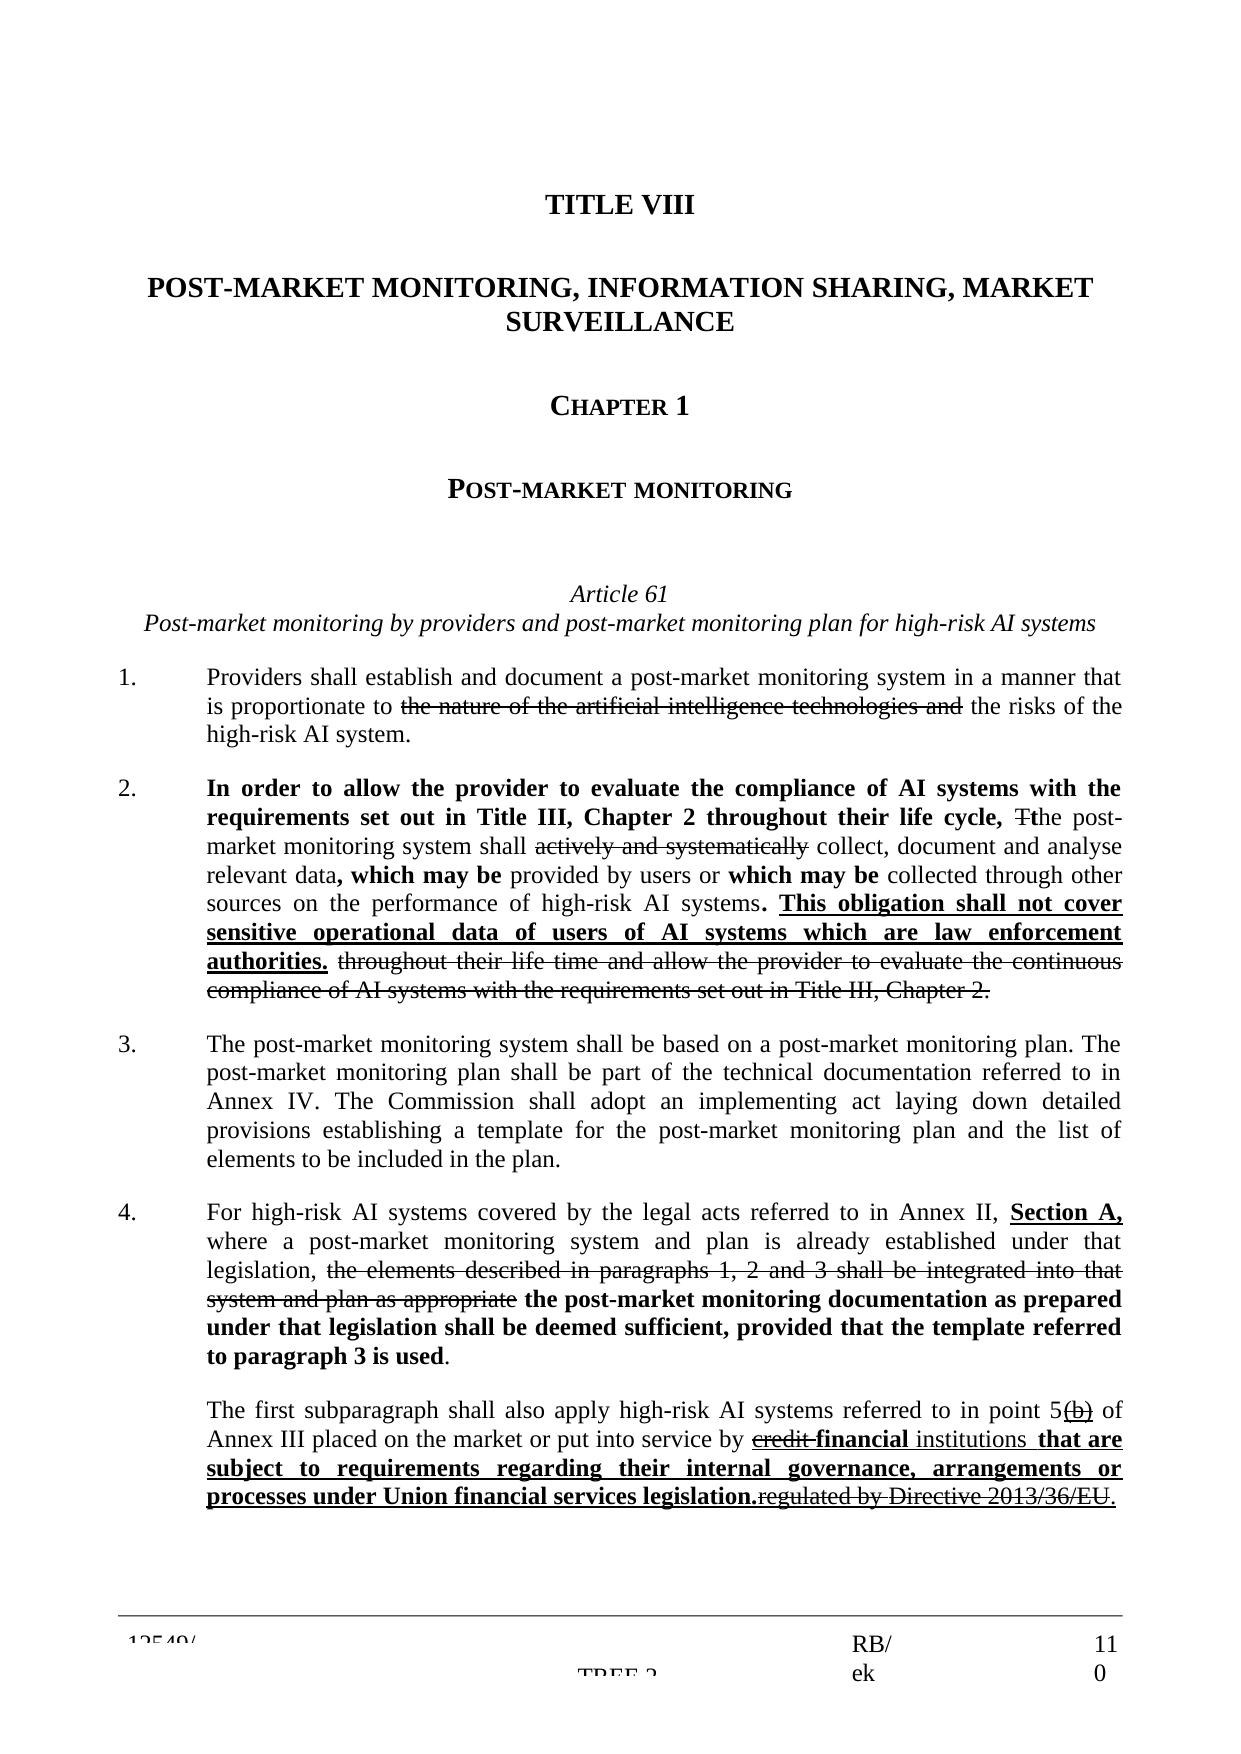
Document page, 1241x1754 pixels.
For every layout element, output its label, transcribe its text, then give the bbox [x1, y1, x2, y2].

list The post-market monitoring system shall be based on a post-market monitoring plan. The post-market monitoring plan shall be part of the technical documentation referred to in Annex IV. The Commission shall adopt an implementing act laying down detailed provisions establishing a template for the post-market monitoring plan and the list of elements to be included in the plan. [118, 1029, 1122, 1172]
text POST-MARKET MONITORING, INFORMATION SHARING, MARKET SURVEILLANCE [119, 271, 1121, 338]
list In order to allow the provider to evaluate the compliance of AI systems with the requirements set out in Title III, Chapter 2 throughout their life cycle, Tthe post- market monitoring system shall actively and systematically collect, document and analyse relevant data, which may be provided by users or which may be collected through other sources on the performance of high-risk AI systems. This obligation shall not cover sensitive operational data of users of AI systems which are law enforcement authorities. throughout their life time and allow the provider to evaluate the continuous compliance of AI systems with the requirements set out in Title III, Chapter 2. [118, 773, 1122, 1003]
text Post-market monitoring [118, 471, 1121, 505]
list Providers shall establish and document a post-market monitoring system in a manner that is proportionate to the nature of the artificial intelligence technologies and the risks of the high-risk AI system. [118, 662, 1123, 748]
subtitle Chapter 1 [119, 388, 1121, 421]
text The first subparagraph shall also apply high-risk AI systems referred to in point 5(b) of Annex III placed on the market or put into service by credit financial institutions that are subject to requirements regarding their internal governance, arrangements or processes under Union financial services legislation.regulated by Directive 2013/36/EU. [206, 1479, 1123, 1510]
text Article 61 [118, 579, 1121, 608]
text The first subparagraph shall also apply high-risk AI systems referred to in point 5(b) of Annex III placed on the market or put into service by credit financial institutions that are subject to requirements regarding their internal governance, arrangements or processes under Union financial services legislation.regulated by Directive 2013/36/EU. [206, 1395, 1123, 1478]
text Post-market monitoring by providers and post-market monitoring plan for high-risk AI systems [118, 608, 1121, 637]
subtitle TITLE VIII [119, 187, 1121, 220]
list For high-risk AI systems covered by the legal acts referred to in Annex II, Section A, where a post-market monitoring system and plan is already established under that legislation, the elements described in paragraphs 1, 2 and 3 shall be integrated into that system and plan as appropriate the post-market monitoring documentation as prepared under that legislation shall be deemed sufficient, provided that the template referred to paragraph 3 is used. [118, 1197, 1122, 1370]
